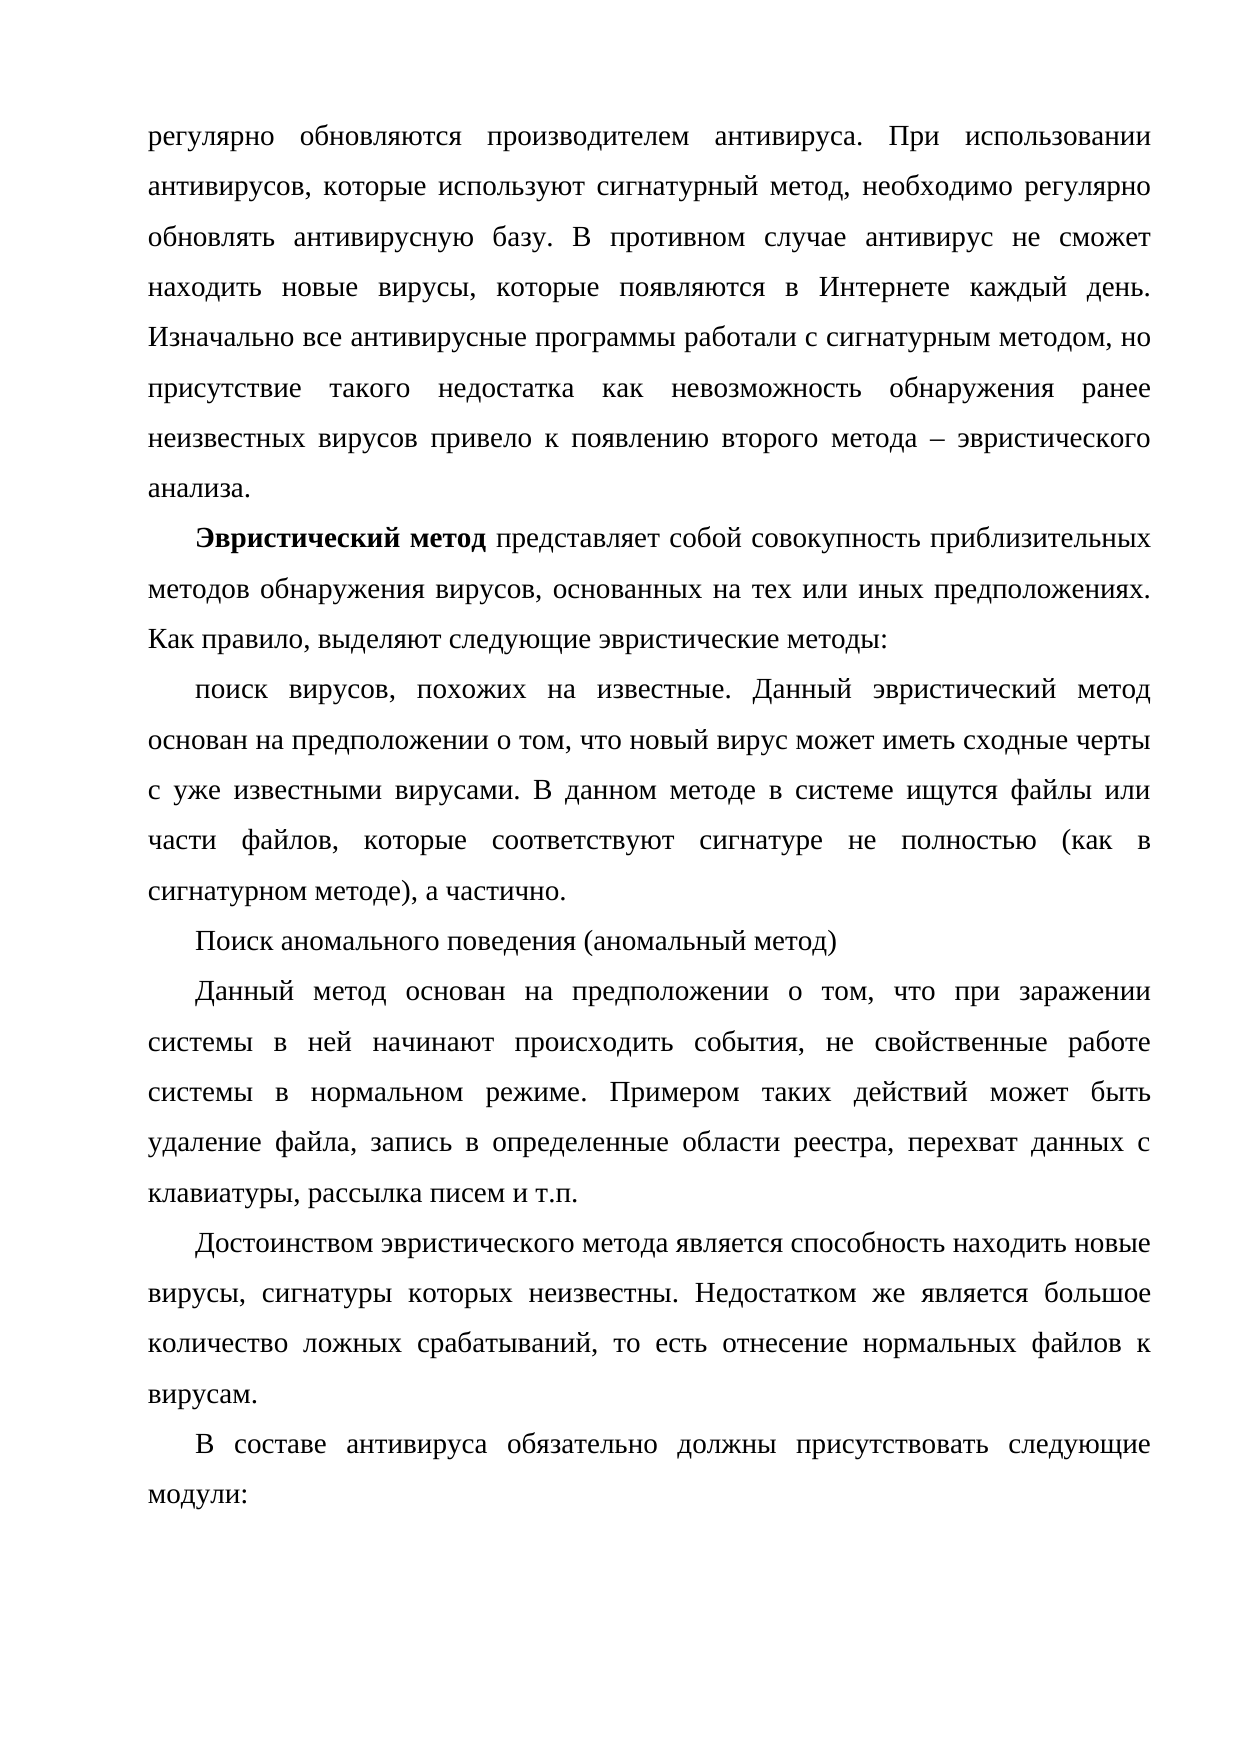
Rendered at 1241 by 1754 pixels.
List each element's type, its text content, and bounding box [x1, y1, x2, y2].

text В составе антивируса обязательно должны присутствовать следующие модули: [148, 1426, 1152, 1510]
text поиск вирусов, похожих на известные. Данный эвристический метод основан на предположении о том, что новый вирус может иметь сходные черты с уже известными вирусами. В данном методе в системе ищутся файлы или части файлов, которые соответствуют сигнатуре не полностью (как в сигнатурном методе), а частично. [148, 672, 1152, 906]
text Поиск аномального поведения (аномальный метод) [148, 923, 1152, 957]
text Данный метод основан на предположении о том, что при заражении системы в ней начинают происходить события, не свойственные работе системы в нормальном режиме. Примером таких действий может быть удаление файла, запись в определенные области реестра, перехват данных с клавиатуры, рассылка писем и т.п. [148, 973, 1152, 1208]
text Достоинством эвристического метода является способность находить новые вирусы, сигнатуры которых неизвестны. Недостатком же является большое количество ложных срабатываний, то есть отнесение нормальных файлов к вирусам. [148, 1225, 1152, 1409]
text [148, 118, 1152, 504]
text Эвристический метод представляет собой совокупность приблизительных методов обнаружения вирусов, основанных на тех или иных предположениях. Как правило, выделяют следующие эвристические методы: [148, 521, 1152, 655]
